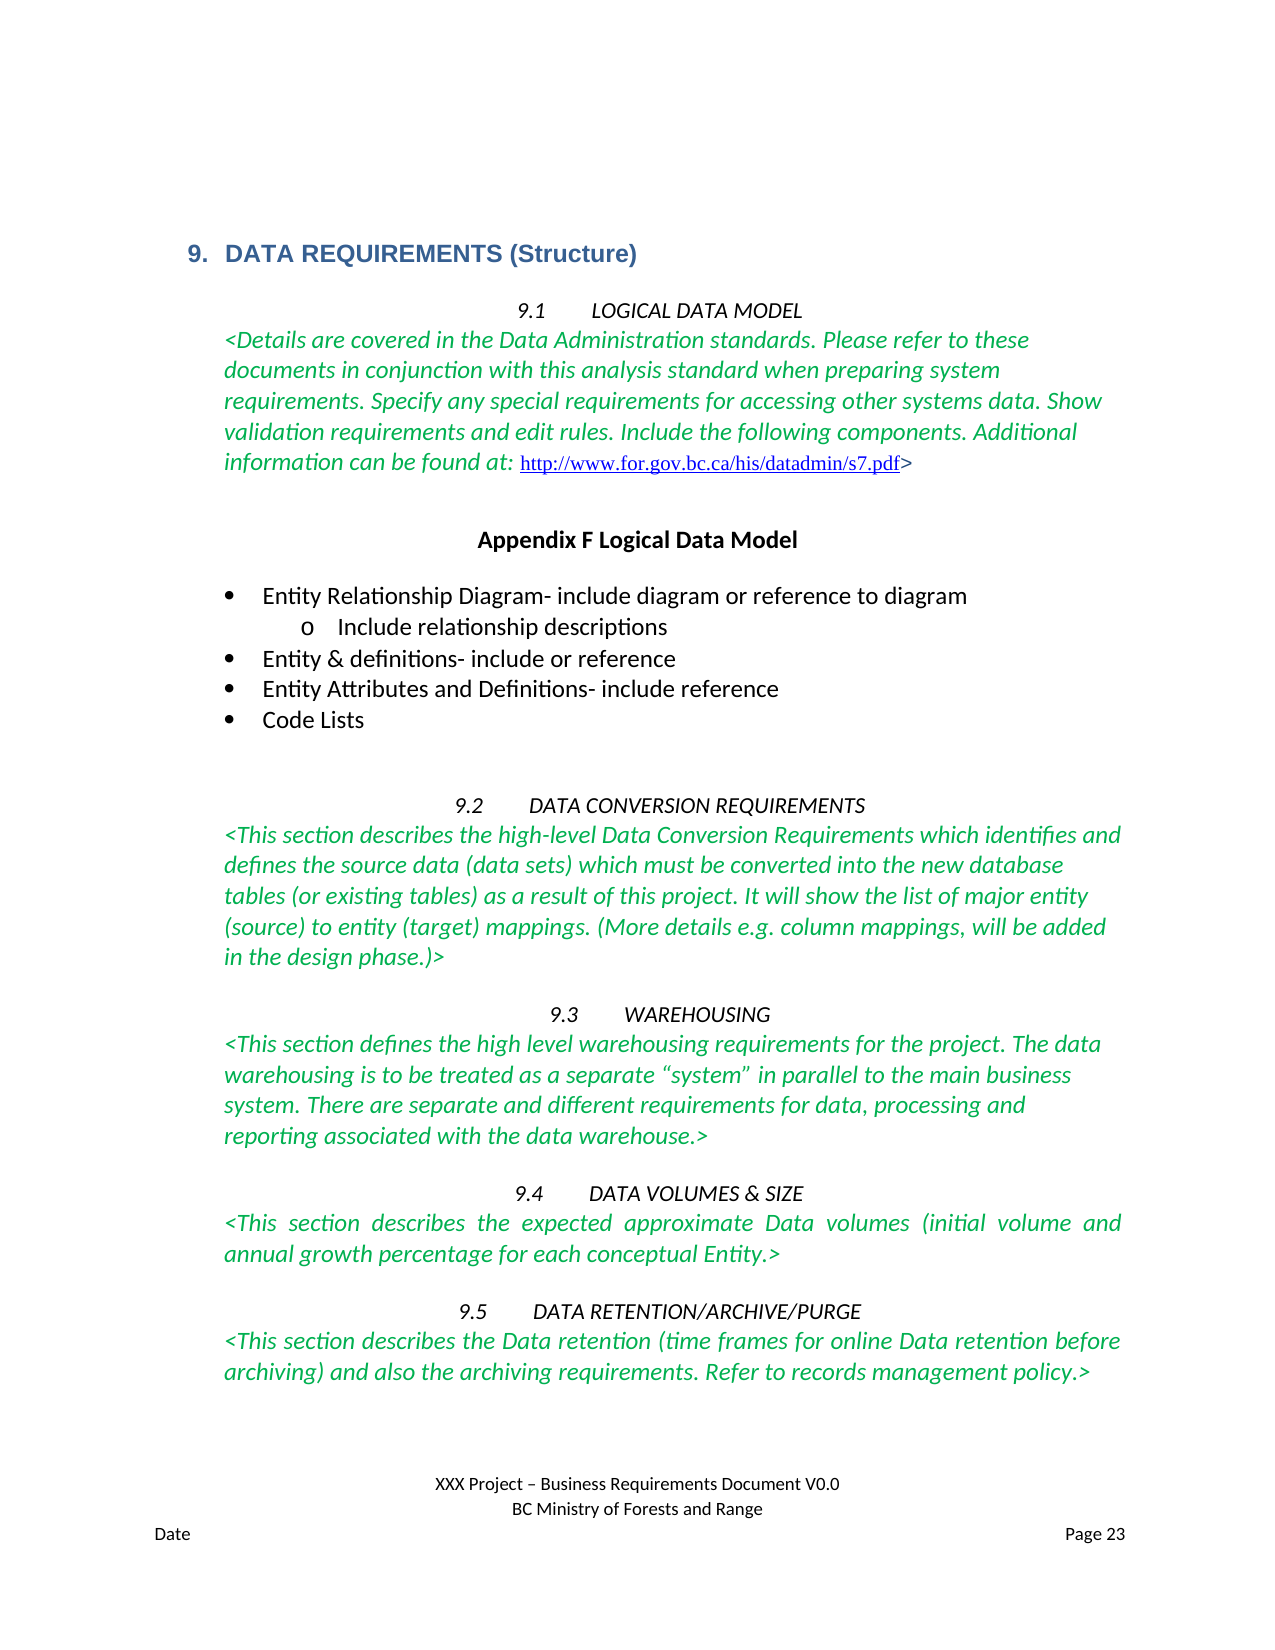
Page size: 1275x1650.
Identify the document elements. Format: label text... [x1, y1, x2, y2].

list Code Lists [225, 704, 1125, 734]
text <Details are covered in the Data Administration standards. Please refer to these documents in conjunction with this analysis standard when preparing system requirements. Specify any special requirements for accessing other systems data. Show validation requirements and edit rules. Include the following components. Additional information can be found at: http://www.for.gov.bc.ca/his/datadmin/s7.pdf> [224, 324, 1125, 477]
list Include relationship descriptions [300, 611, 1125, 643]
list Entity & definitions- include or reference [225, 643, 1125, 673]
subtitle DATA VOLUMES & SIZE [194, 1179, 1125, 1207]
subtitle WAREHOUSING [194, 1000, 1125, 1028]
list Entity Attributes and Definitions- include reference [225, 673, 1125, 704]
subtitle DATA REQUIREMENTS (Structure) [187, 238, 1125, 267]
text Appendix F Logical Data Model [150, 524, 1125, 555]
text <This section describes the high-level Data Conversion Requirements which identifies and defines the source data (data sets) which must be converted into the new database tables (or existing tables) as a result of this project. It will show the list of major entity (source) to entity (target) mappings. (More details e.g. column mappings, will be added in the design phase.)> [224, 819, 1125, 972]
list Entity Relationship Diagram- include diagram or reference to diagram [225, 580, 1125, 611]
subtitle DATA RETENTION/ARCHIVE/PURGE [194, 1297, 1125, 1325]
text <This section defines the high level warehousing requirements for the project. The data warehousing is to be treated as a separate “system” in parallel to the main business system. There are separate and different requirements for data, processing and reporting associated with the data warehouse.> [224, 1028, 1125, 1151]
text <This section describes the expected approximate Data volumes (initial volume and annual growth percentage for each conceptual Entity.> [224, 1207, 1125, 1268]
text <This section describes the Data retention (time frames for online Data retention before archiving) and also the archiving requirements. Refer to records management policy.> [224, 1325, 1125, 1386]
subtitle DATA CONVERSION REQUIREMENTS [194, 791, 1125, 819]
subtitle LOGICAL DATA MODEL [194, 296, 1125, 324]
